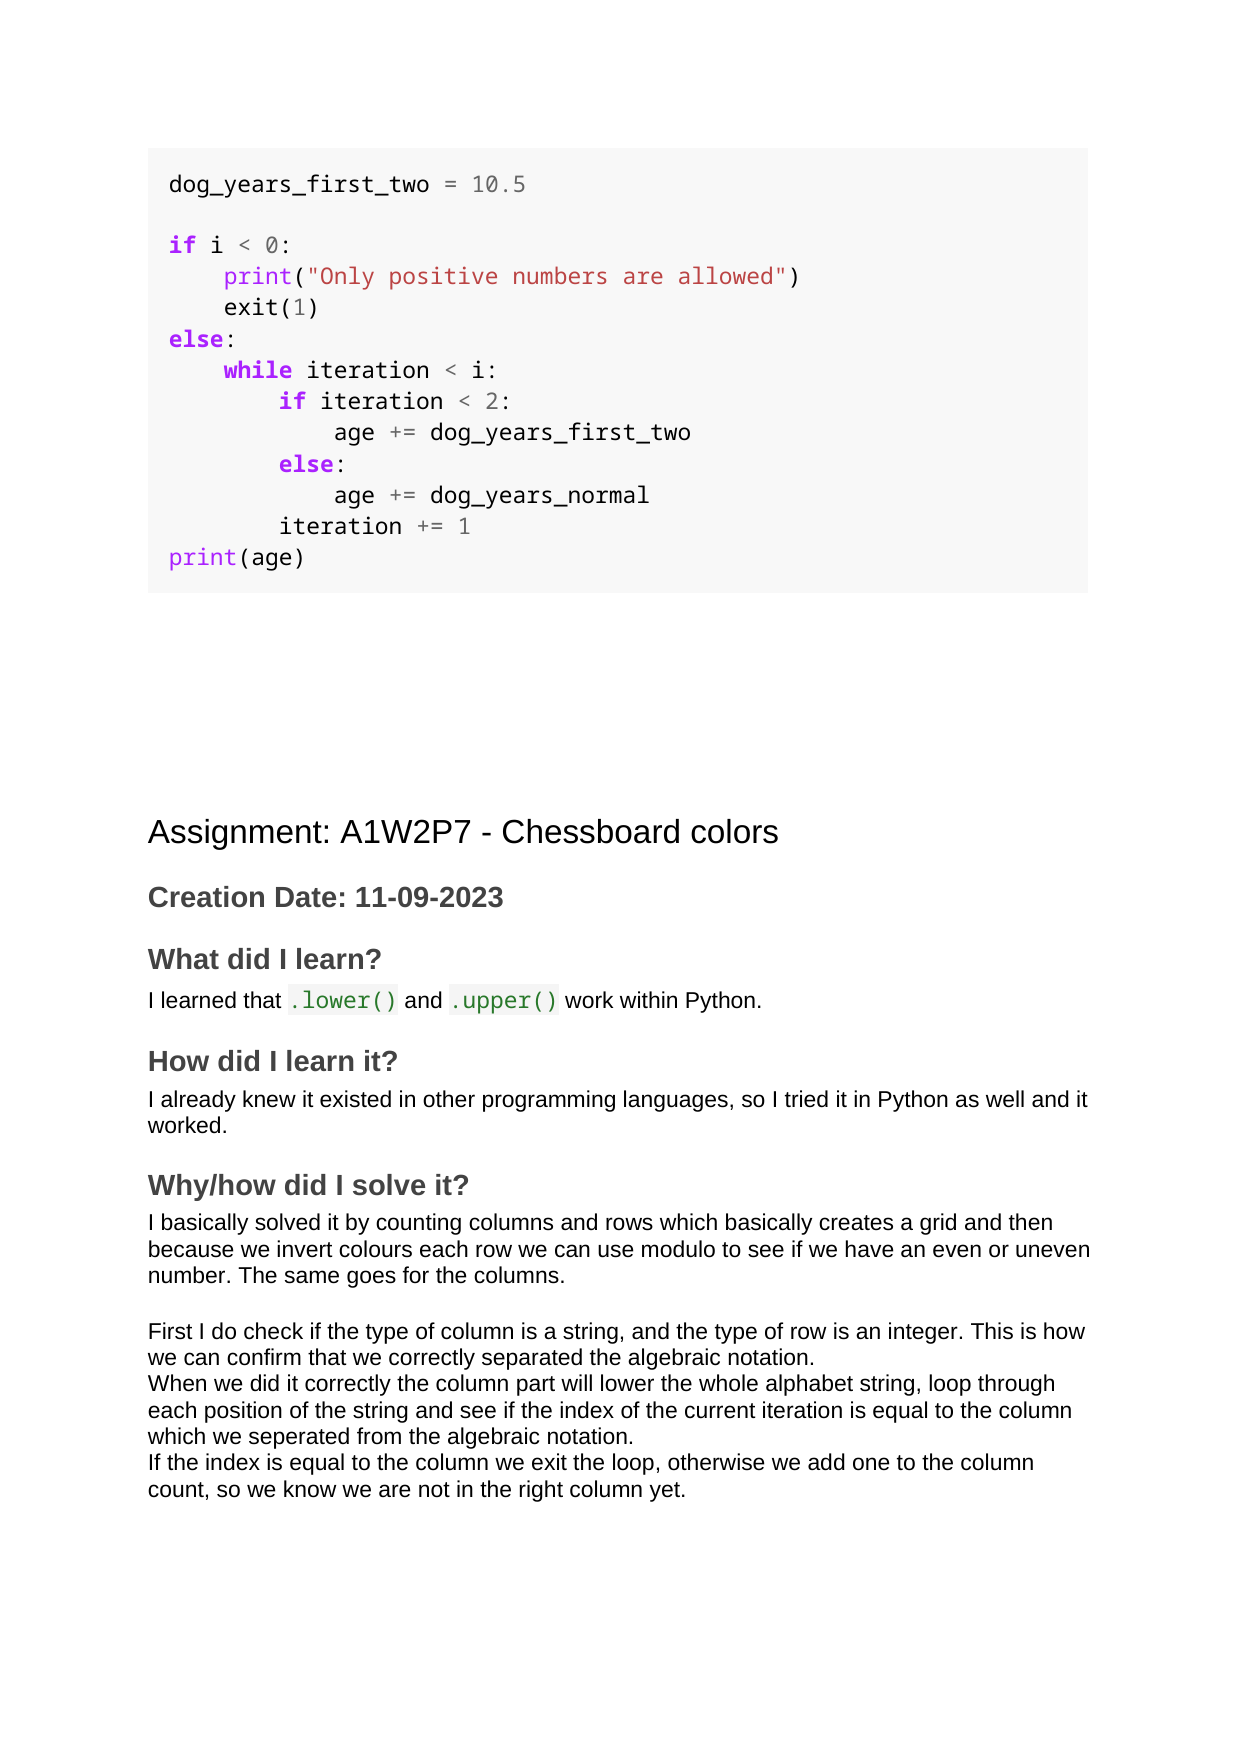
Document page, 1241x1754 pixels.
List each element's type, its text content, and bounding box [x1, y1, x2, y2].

text I already knew it existed in other programming languages, so I tried it in Python as well and it worked. [148, 1086, 1093, 1138]
subtitle Why/how did I solve it? [148, 1172, 1093, 1201]
text I basically solved it by counting columns and rows which basically creates a grid and then because we invert colours each row we can use modulo to see if we have an even or uneven number. The same goes for the columns. [148, 1209, 1093, 1288]
text When we did it correctly the column part will lower the whole alphabet string, loop through each position of the string and see if the index of the current iteration is equal to the column which we seperated from the algebraic notation. [148, 1370, 1093, 1449]
subtitle What did I learn? [148, 946, 1093, 975]
text I learned that .lower() and .upper() work within Python. [559, 984, 1093, 1015]
text If the index is equal to the column we exit the loop, otherwise we add one to the column count, so we know we are not in the right column yet. [148, 1449, 1093, 1502]
subtitle Creation Date: 11-09-2023 [148, 884, 1093, 913]
subtitle Assignment: A1W2P7 - Chessboard colors [148, 812, 1093, 850]
text I learned that .lower() and .upper() work within Python. [148, 984, 288, 1015]
text First I do check if the type of column is a string, and the type of row is an integer. This is how we can confirm that we correctly separated the algebraic notation. [148, 1318, 1093, 1370]
subtitle How did I learn it? [148, 1048, 1093, 1077]
